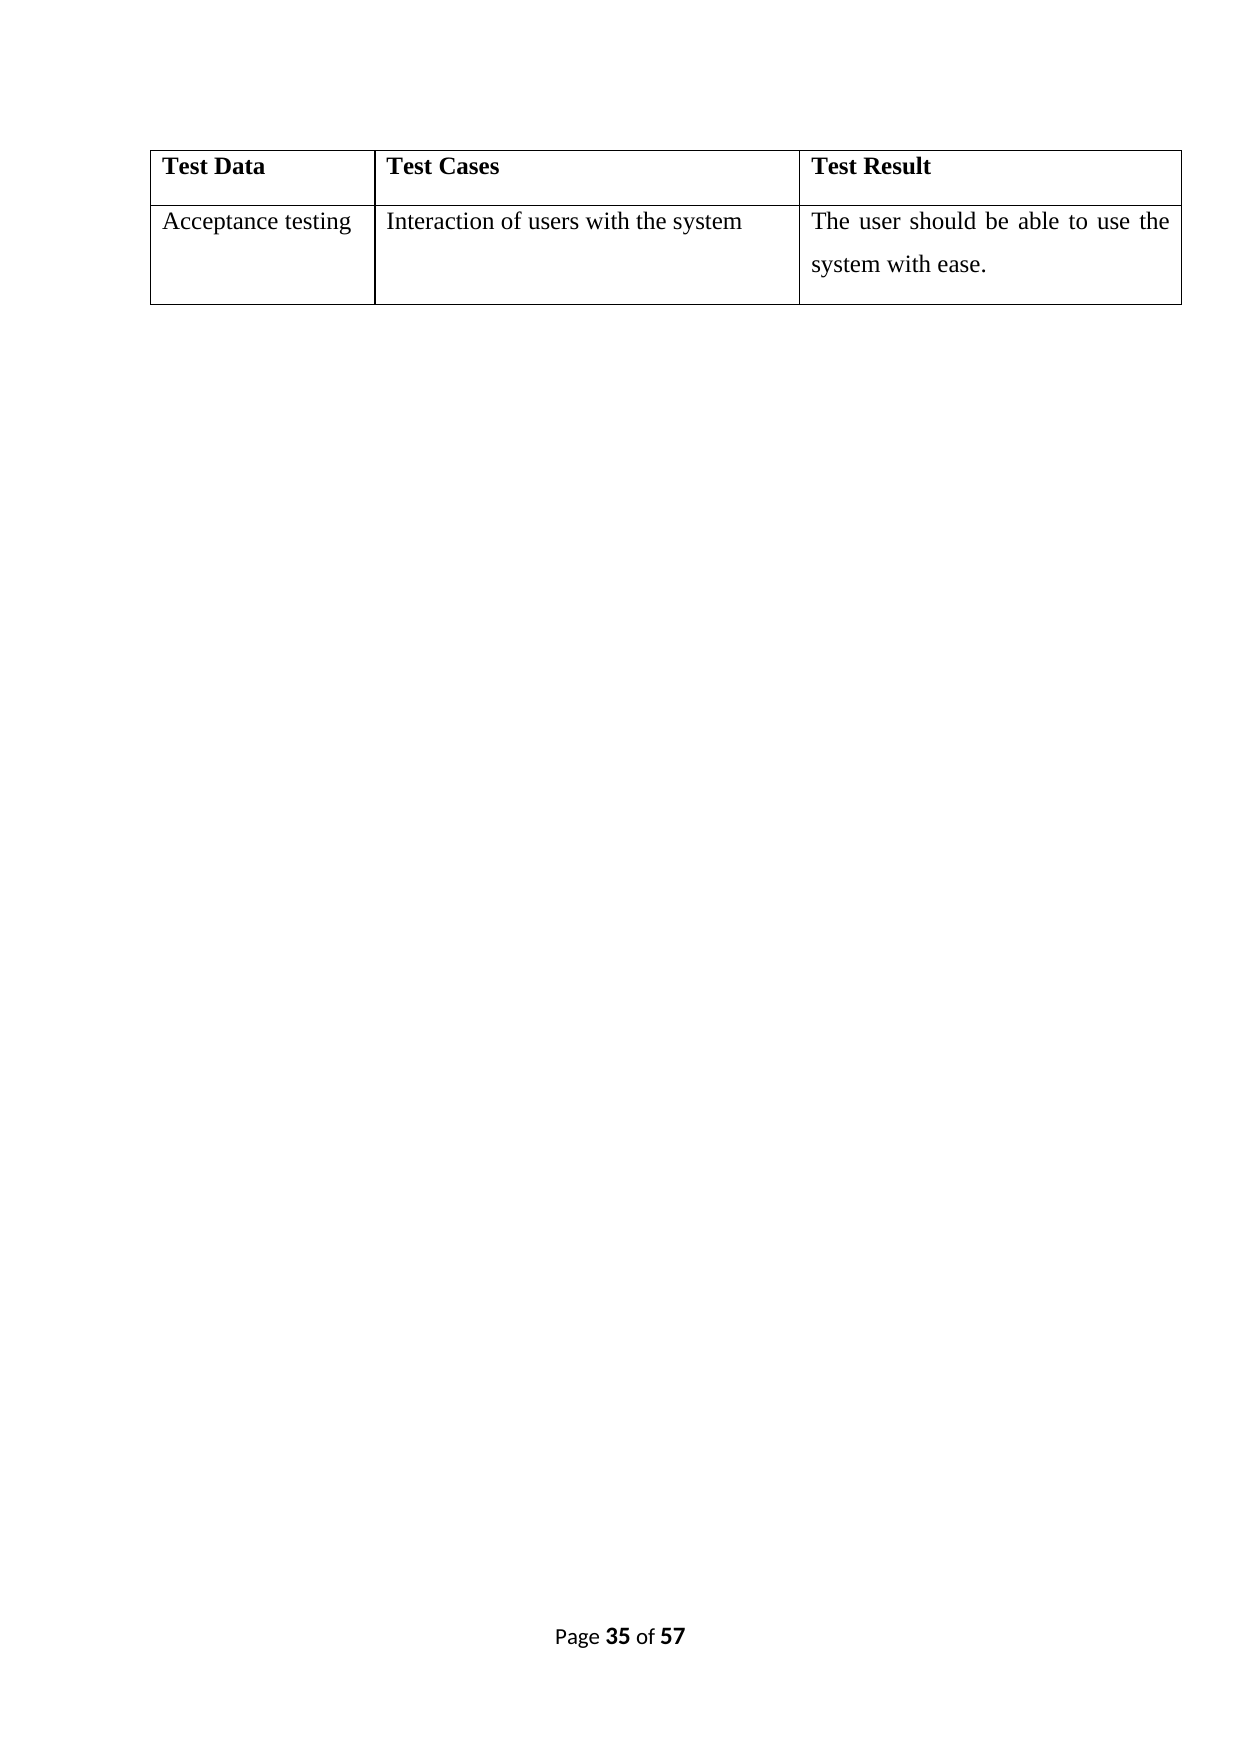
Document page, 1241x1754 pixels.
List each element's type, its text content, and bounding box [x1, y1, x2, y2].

table_cell The user should be able to use the system with ease. [800, 206, 1181, 304]
table_header Test Cases [376, 151, 799, 205]
table_header Test Data [151, 151, 374, 205]
table_header Test Result [800, 151, 1181, 205]
table_cell Acceptance testing [151, 206, 374, 304]
table_cell Interaction of users with the system [376, 206, 799, 304]
